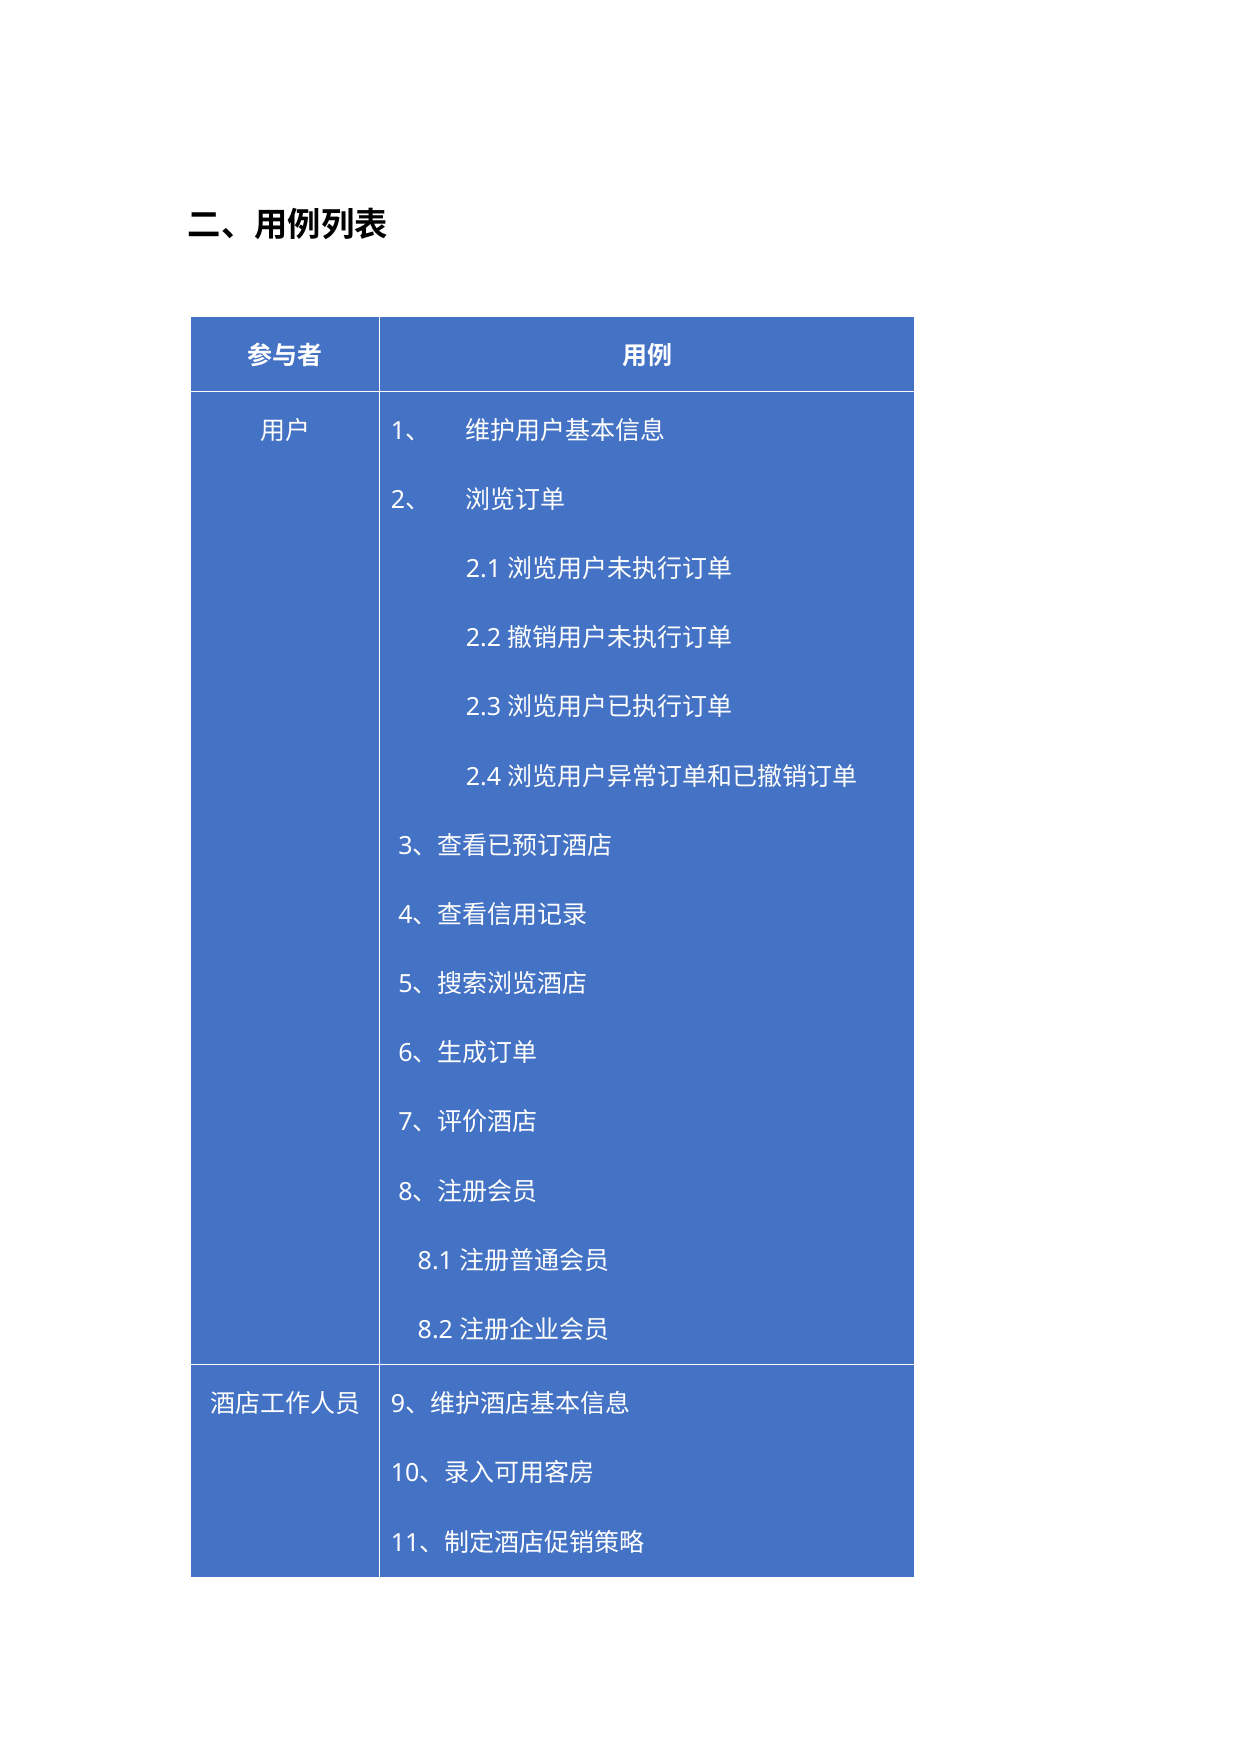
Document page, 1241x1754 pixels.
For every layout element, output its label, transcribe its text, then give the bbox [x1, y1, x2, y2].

table_header 用例 [380, 317, 914, 391]
table_cell 用户 [191, 392, 379, 1364]
table_cell 酒店工作人员 [191, 1365, 379, 1577]
subtitle 二、用例列表 [187, 189, 1053, 254]
table_header 参与者 [191, 317, 379, 391]
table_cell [380, 1365, 914, 1577]
table_cell 维护用户基本信息 浏览订单 2.1 浏览用户未执行订单 2.2 撤销用户未执行订单 2.3 浏览用户已执行订单 2.4 浏览用户异常订单和已撤销订单 3、查看已预订酒店 4、查看信用记录 5、搜索浏览酒店 6、生成订单 7、评价酒店 8、注册会员 8.1 注册普通会员 8.2 注册企业会员 [380, 392, 914, 1364]
